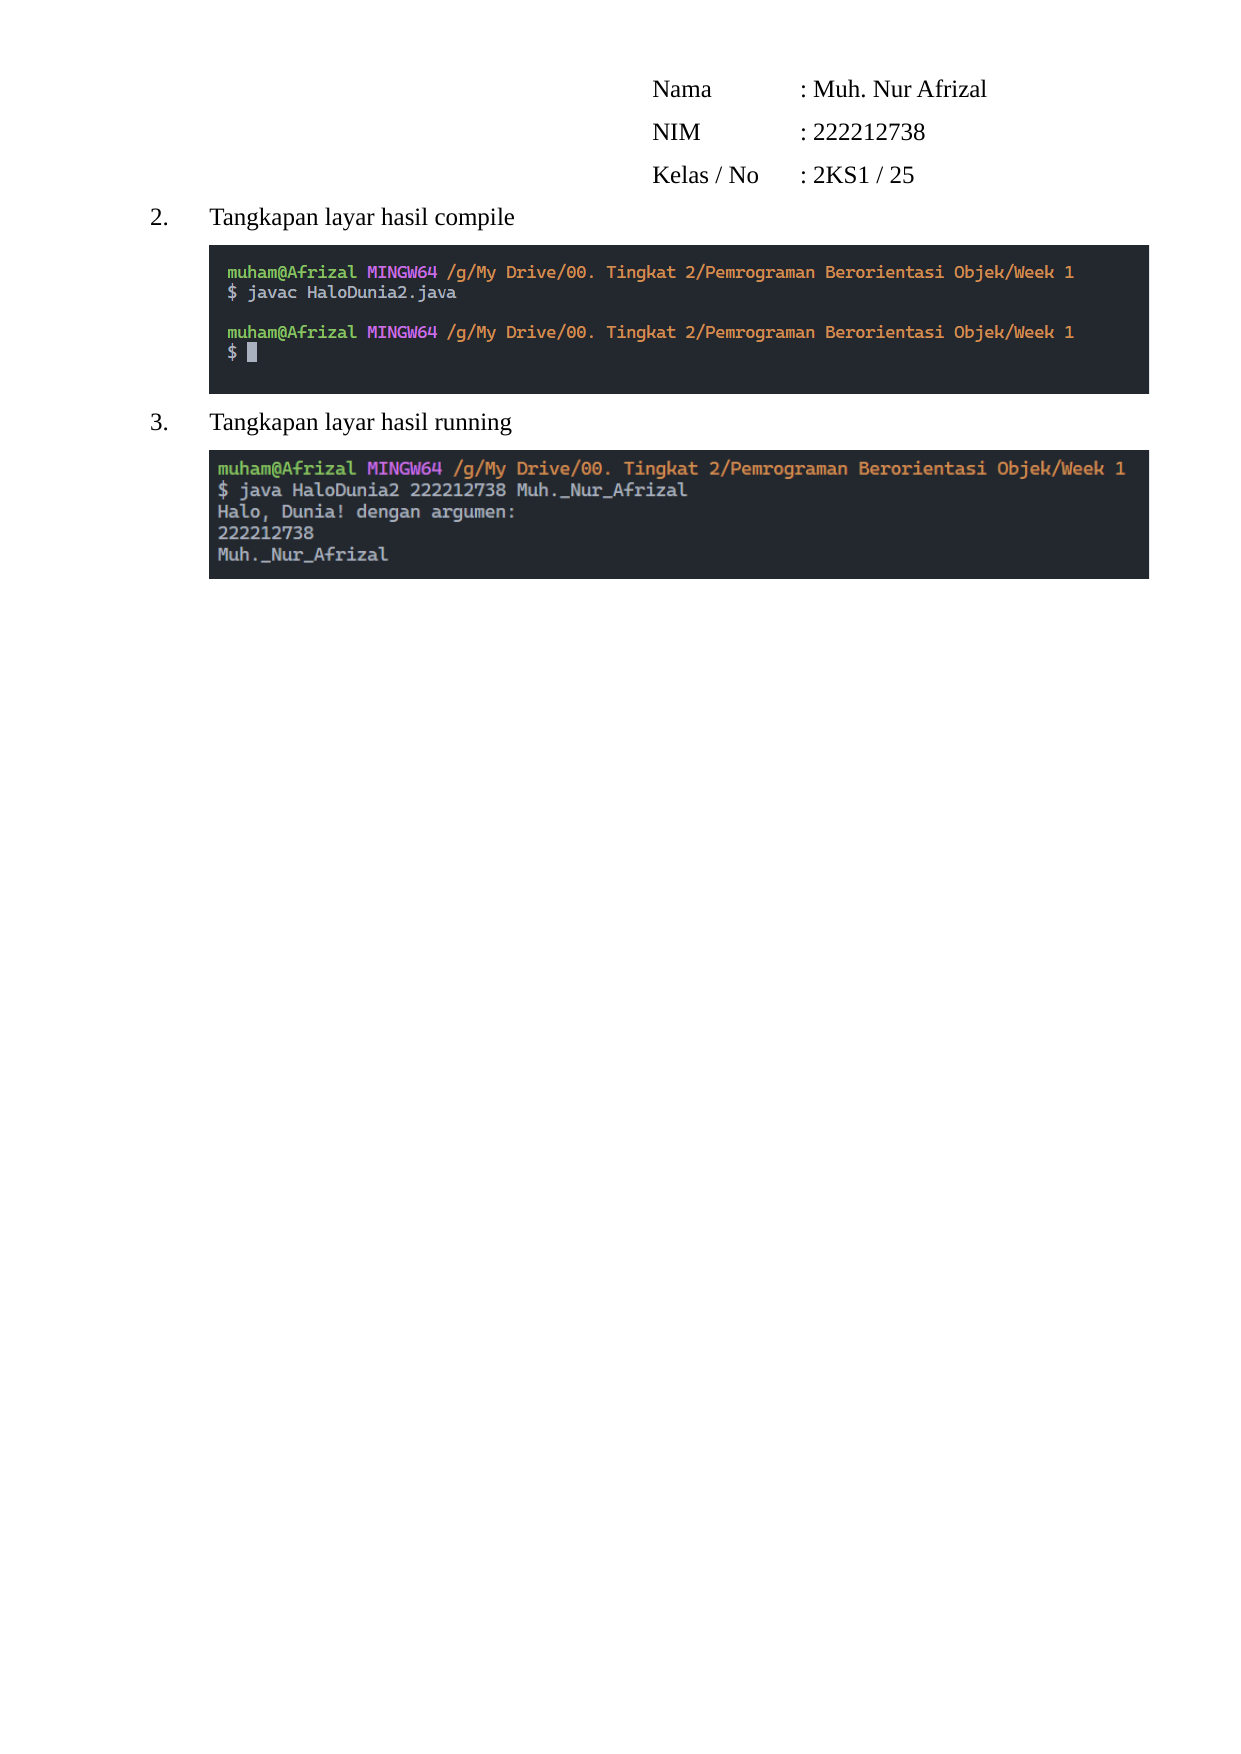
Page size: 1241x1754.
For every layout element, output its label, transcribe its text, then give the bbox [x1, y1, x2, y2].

list Tangkapan layar hasil running [150, 407, 1090, 436]
list Tangkapan layar hasil compile [150, 202, 1090, 231]
picture [209, 450, 1150, 579]
picture [209, 245, 1150, 394]
